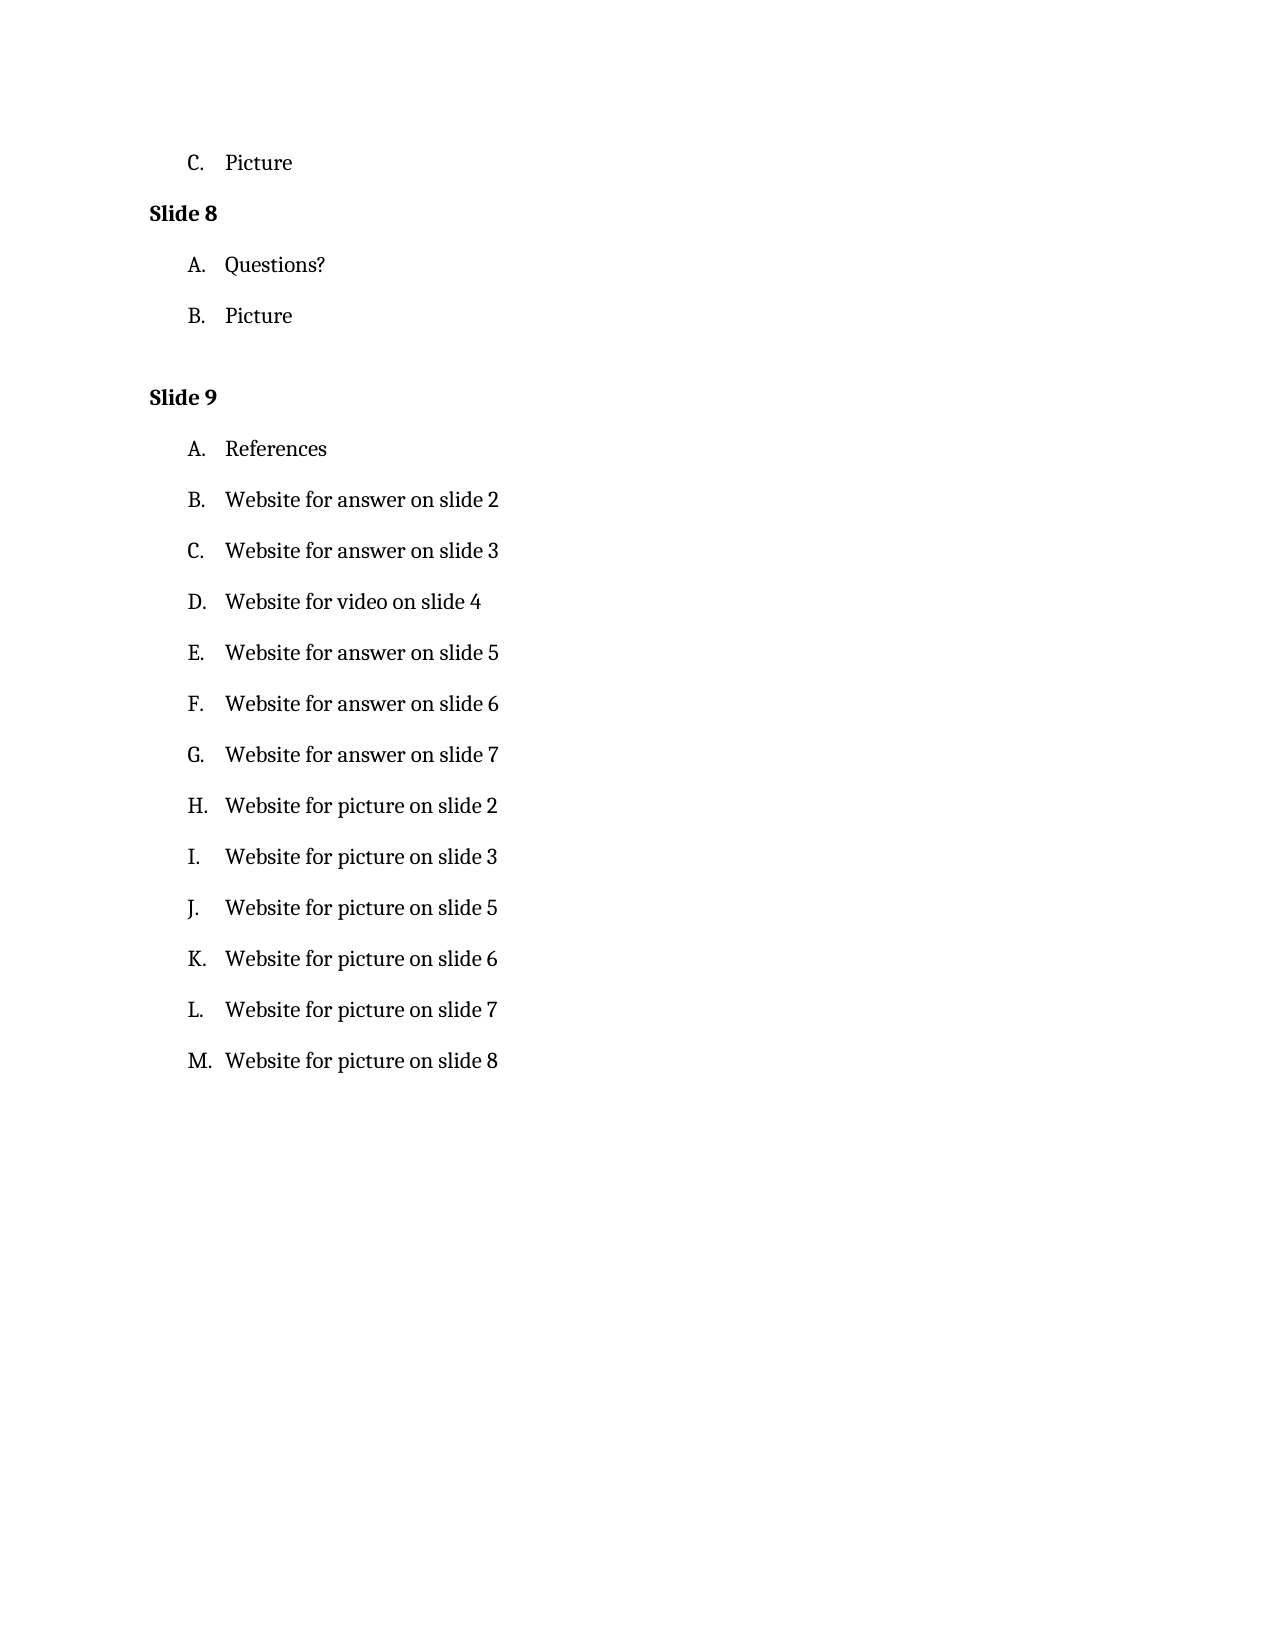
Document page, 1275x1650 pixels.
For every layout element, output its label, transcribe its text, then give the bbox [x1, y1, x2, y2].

subtitle Website for picture on slide 7 [187, 997, 1125, 1023]
subtitle Website for picture on slide 2 [187, 793, 1125, 819]
subtitle Website for answer on slide 3 [187, 537, 1125, 564]
subtitle Website for answer on slide 6 [187, 691, 1125, 717]
subtitle Website for answer on slide 2 [187, 486, 1125, 513]
subtitle Website for video on slide 4 [187, 588, 1125, 615]
subtitle Website for answer on slide 7 [187, 742, 1125, 768]
subtitle Website for picture on slide 3 [187, 844, 1125, 870]
subtitle Website for answer on slide 5 [187, 639, 1125, 666]
subtitle Picture [187, 150, 1125, 176]
subtitle Questions? [187, 252, 1125, 278]
subtitle Website for picture on slide 5 [187, 895, 1125, 921]
subtitle Website for picture on slide 8 [187, 1048, 1125, 1074]
subtitle Picture [187, 303, 1125, 329]
subtitle Website for picture on slide 6 [187, 946, 1125, 972]
subtitle Slide 9 [150, 384, 1125, 411]
subtitle Slide 8 [150, 201, 1125, 227]
subtitle References [187, 435, 1125, 462]
